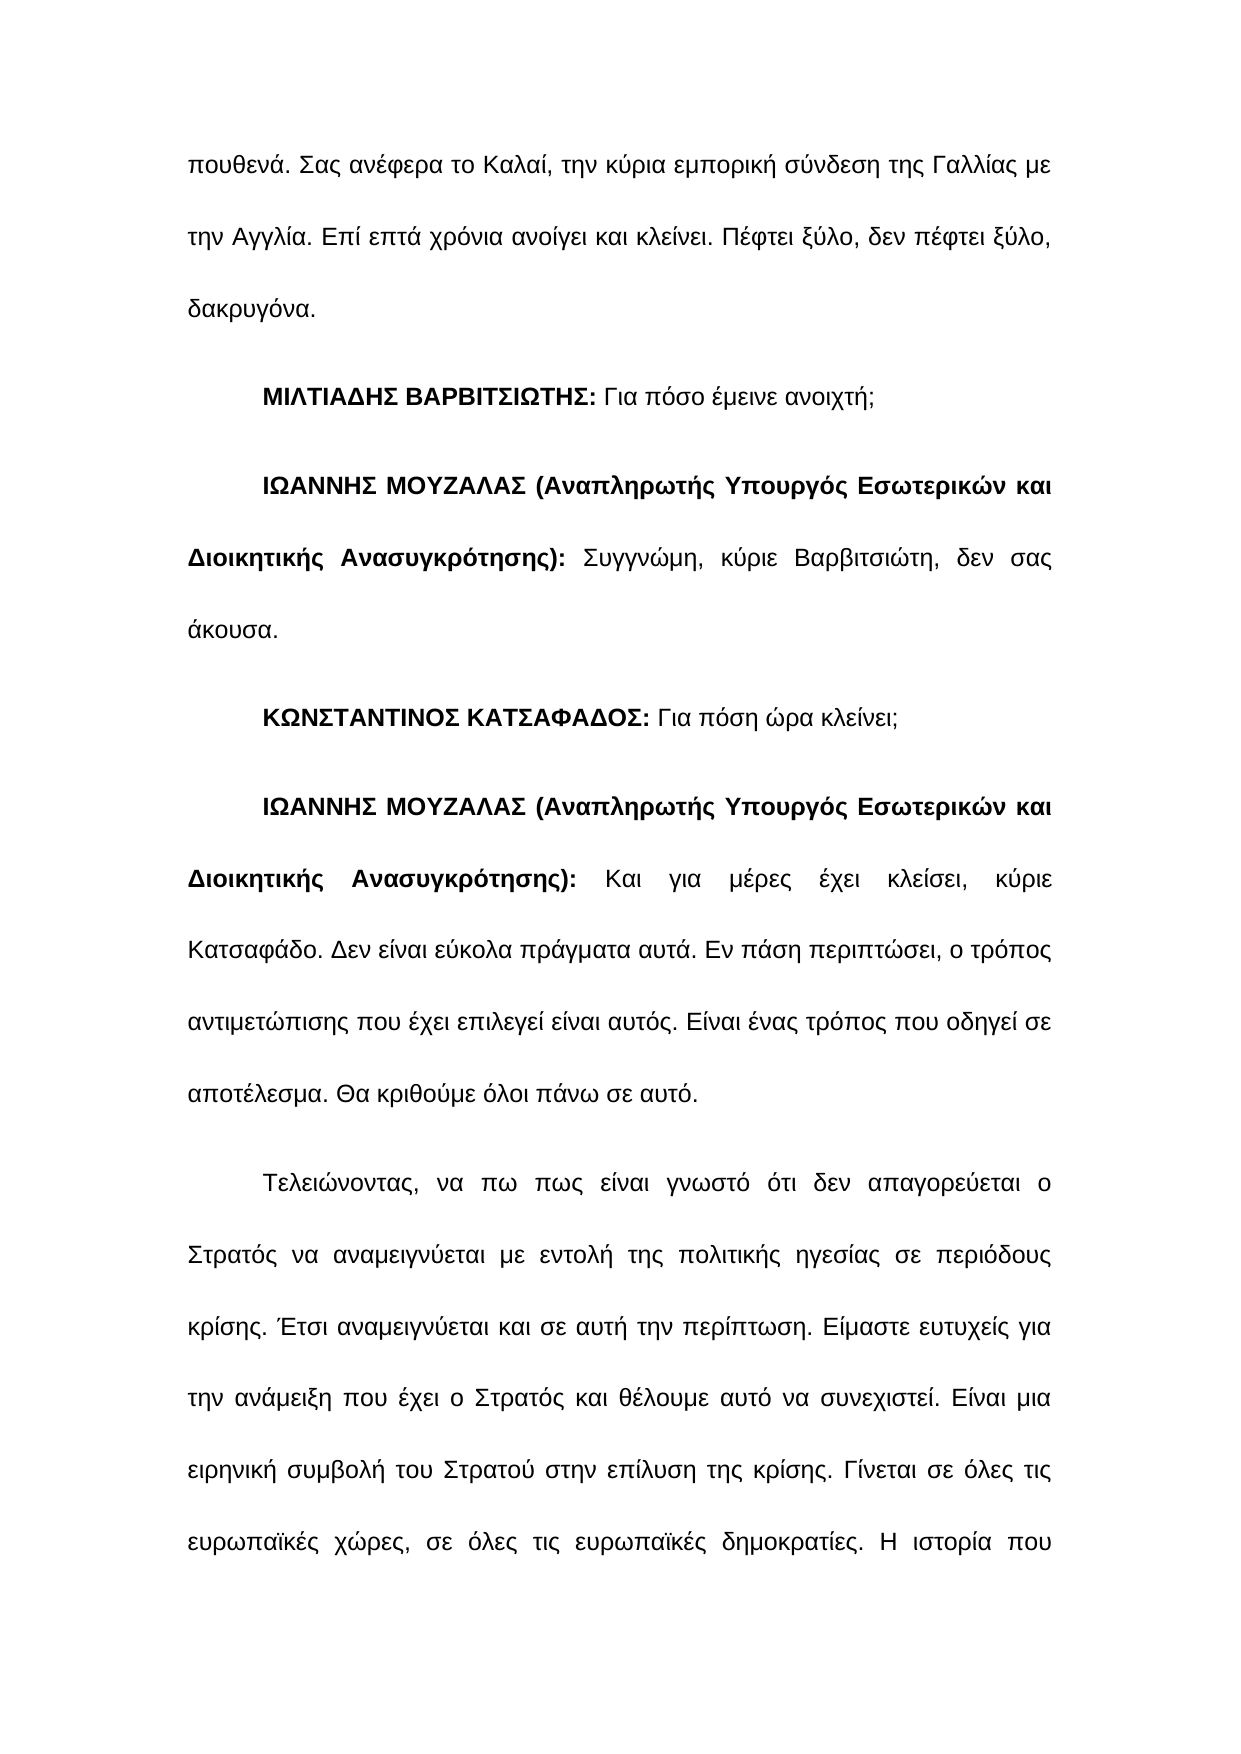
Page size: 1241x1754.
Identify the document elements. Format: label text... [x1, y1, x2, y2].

text ΙΩΑΝΝΗΣ ΜΟΥΖΑΛΑΣ (Αναπληρωτής Υπουργός Εσωτερικών και Διοικητικής Ανασυγκρότησης): Συγγνώμη, κύριε Βαρβιτσιώτη, δεν σας άκουσα. [187, 471, 1053, 643]
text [187, 150, 1053, 322]
text ΜΙΛΤΙΑΔΗΣ ΒΑΡΒΙΤΣΙΩΤΗΣ: Για πόσο έμεινε ανοιχτή; [187, 382, 1053, 411]
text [187, 1168, 1053, 1556]
text ΙΩΑΝΝΗΣ ΜΟΥΖΑΛΑΣ (Αναπληρωτής Υπουργός Εσωτερικών και Διοικητικής Ανασυγκρότησης): Και για μέρες έχει κλείσει, κύριε Κατσαφάδο. Δεν είναι εύκολα πράγματα αυτά. Εν πάση περιπτώσει, ο τρόπος αντιμετώπισης που έχει επιλεγεί είναι αυτός. Είναι ένας τρόπος που οδηγεί σε αποτέλεσμα. Θα κριθούμε όλοι πάνω σε αυτό. [187, 792, 1053, 1108]
text ΚΩΝΣΤΑΝΤΙΝΟΣ ΚΑΤΣΑΦΑΔΟΣ: Για πόση ώρα κλείνει; [187, 703, 1053, 732]
